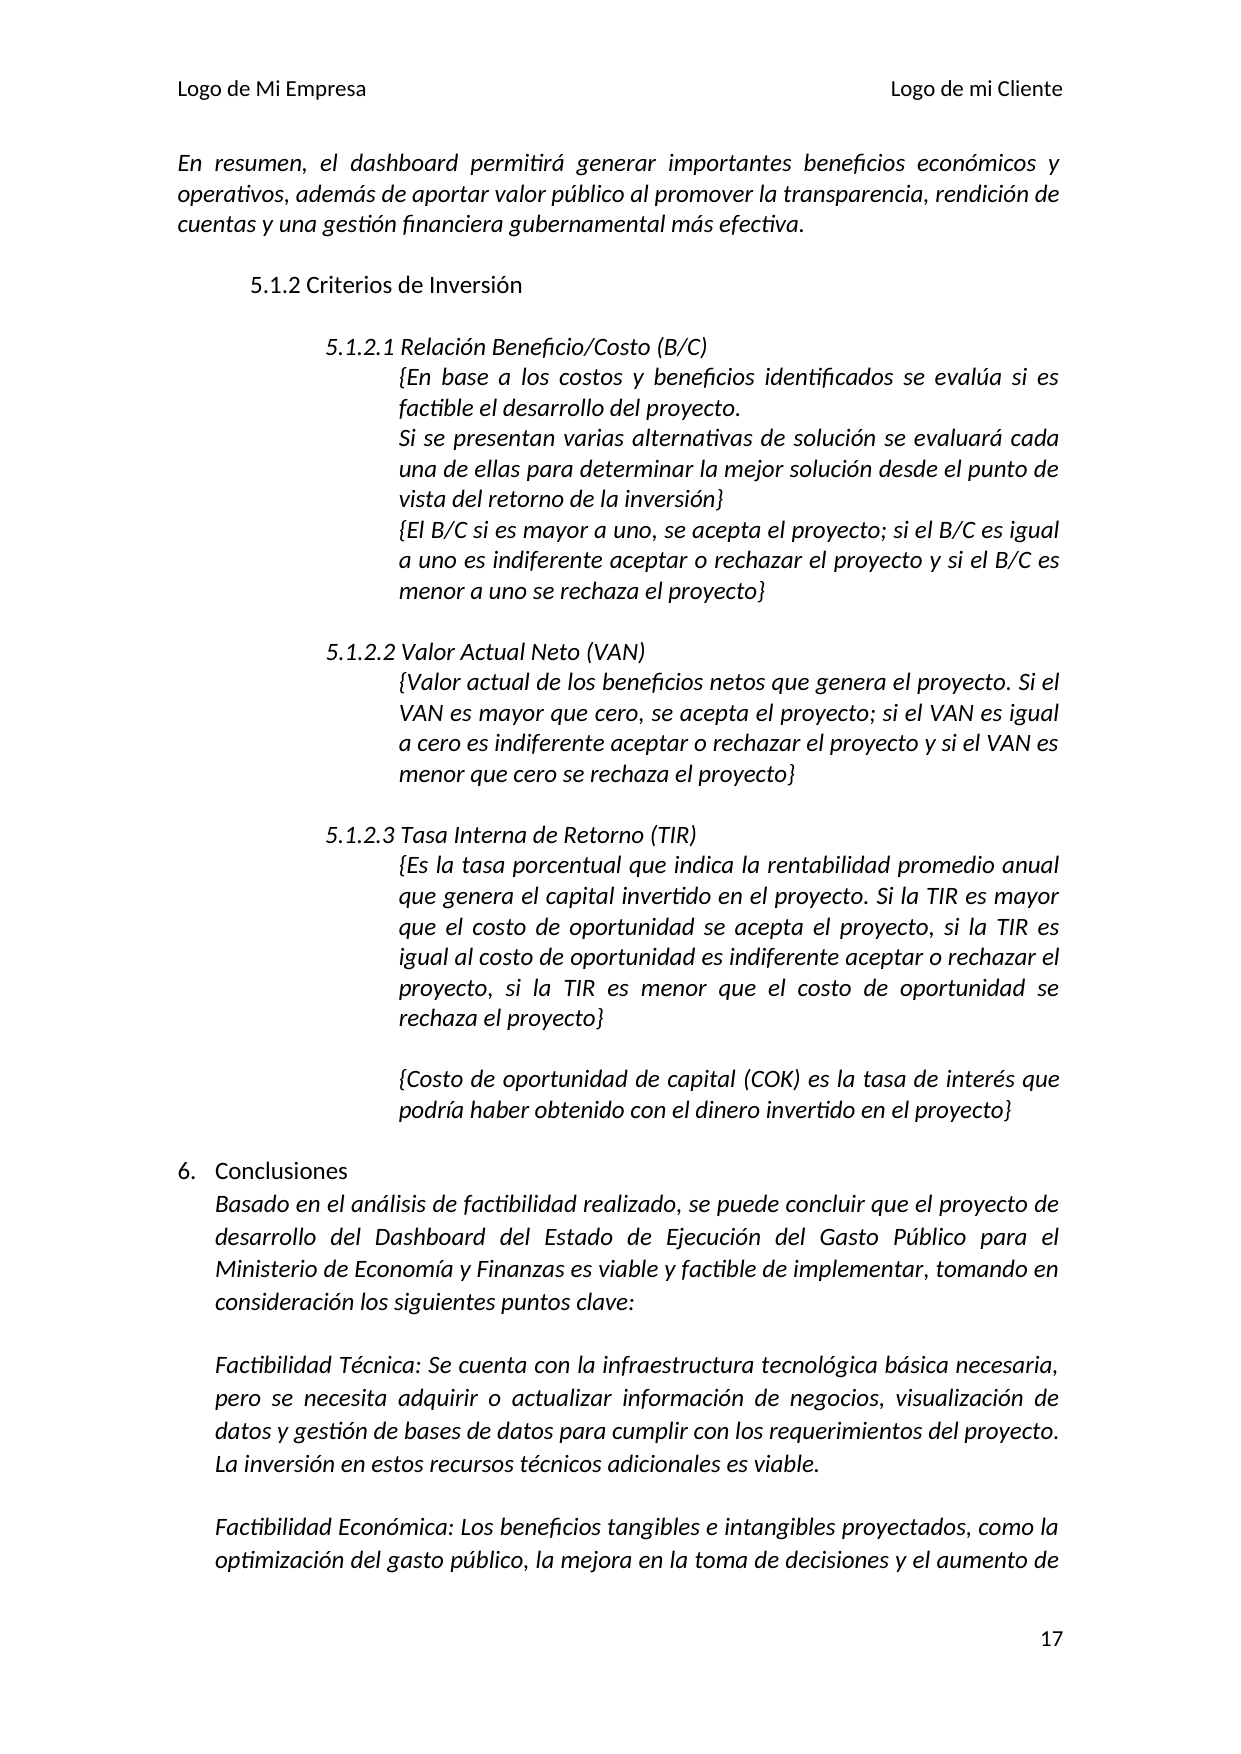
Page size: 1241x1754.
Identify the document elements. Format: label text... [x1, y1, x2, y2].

text {El B/C si es mayor a uno, se acepta el proyecto; si el B/C es igual a uno es indiferente aceptar o rechazar el proyecto y si el B/C es menor a uno se rechaza el proyecto} [398, 514, 1063, 605]
text {En base a los costos y beneficios identificados se evalúa si es factible el desarrollo del proyecto. [398, 361, 1063, 422]
text {Costo de oportunidad de capital (COK) es la tasa de interés que podría haber obtenido con el dinero invertido en el proyecto} [398, 1063, 1063, 1124]
text En resumen, el dashboard permitirá generar importantes beneficios económicos y operativos, además de aportar valor público al promover la transparencia, rendición de cuentas y una gestión financiera gubernamental más efectiva. [177, 148, 1063, 239]
text 5.1.2.2 Valor Actual Neto (VAN) [212, 636, 1063, 666]
list Basado en el análisis de factibilidad realizado, se puede concluir que el proyecto de desarrollo del Dashboard del Estado de Ejecución del Gasto Público para el Ministerio de Economía y Finanzas es viable y factible de implementar, tomando en consideración los siguientes puntos clave: [215, 1188, 1063, 1317]
text 5.1.2.1 Relación Beneficio/Costo (B/C) [325, 331, 1063, 361]
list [215, 1511, 1063, 1575]
list Conclusiones [177, 1155, 1063, 1185]
text 5.1.2 Criterios de Inversión [250, 270, 1063, 300]
text {Es la tasa porcentual que indica la rentabilidad promedio anual que genera el capital invertido en el proyecto. Si la TIR es mayor que el costo de oportunidad se acepta el proyecto, si la TIR es igual al costo de oportunidad es indiferente aceptar o rechazar el proyecto, si la TIR es menor que el costo de oportunidad se rechaza el proyecto} [398, 849, 1063, 1033]
text {Valor actual de los beneficios netos que genera el proyecto. Si el VAN es mayor que cero, se acepta el proyecto; si el VAN es igual a cero es indiferente aceptar o rechazar el proyecto y si el VAN es menor que cero se rechaza el proyecto} [398, 666, 1063, 788]
text 5.1.2.3 Tasa Interna de Retorno (TIR) [325, 819, 1063, 849]
list Factibilidad Técnica: Se cuenta con la infraestructura tecnológica básica necesaria, pero se necesita adquirir o actualizar información de negocios, visualización de datos y gestión de bases de datos para cumplir con los requerimientos del proyecto. La inversión en estos recursos técnicos adicionales es viable. [215, 1349, 1063, 1479]
text Si se presentan varias alternativas de solución se evaluará cada una de ellas para determinar la mejor solución desde el punto de vista del retorno de la inversión} [398, 422, 1063, 514]
